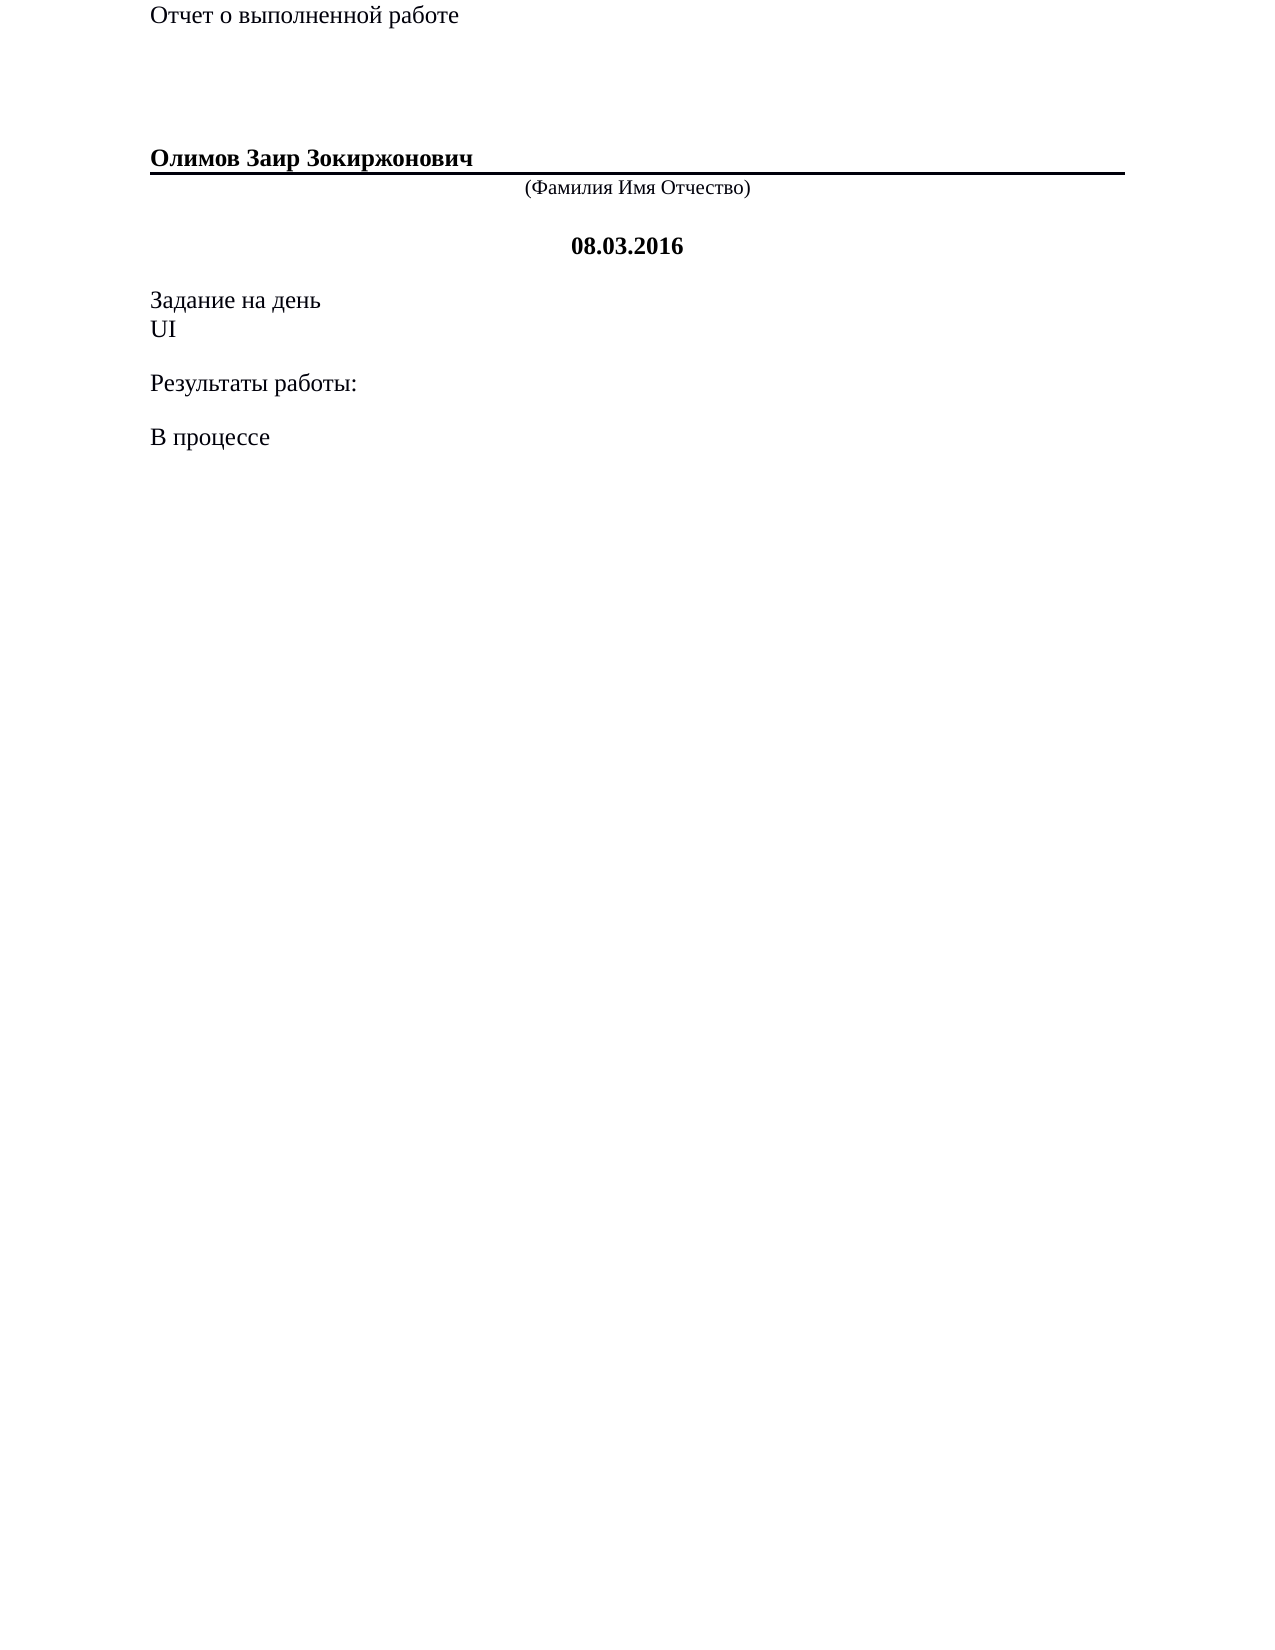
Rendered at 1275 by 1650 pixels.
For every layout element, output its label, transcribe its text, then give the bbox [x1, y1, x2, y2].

text Результаты работы: [150, 368, 1125, 397]
text В процессе [150, 422, 1125, 451]
text UI [150, 314, 1125, 343]
text 08.03.2016]0 [150, 231, 1125, 260]
text Олимов Заир Зокиржонович [150, 143, 1125, 172]
text (Фамилия Имя Отчество) [150, 175, 1125, 199]
text Задание на день [150, 285, 1125, 314]
